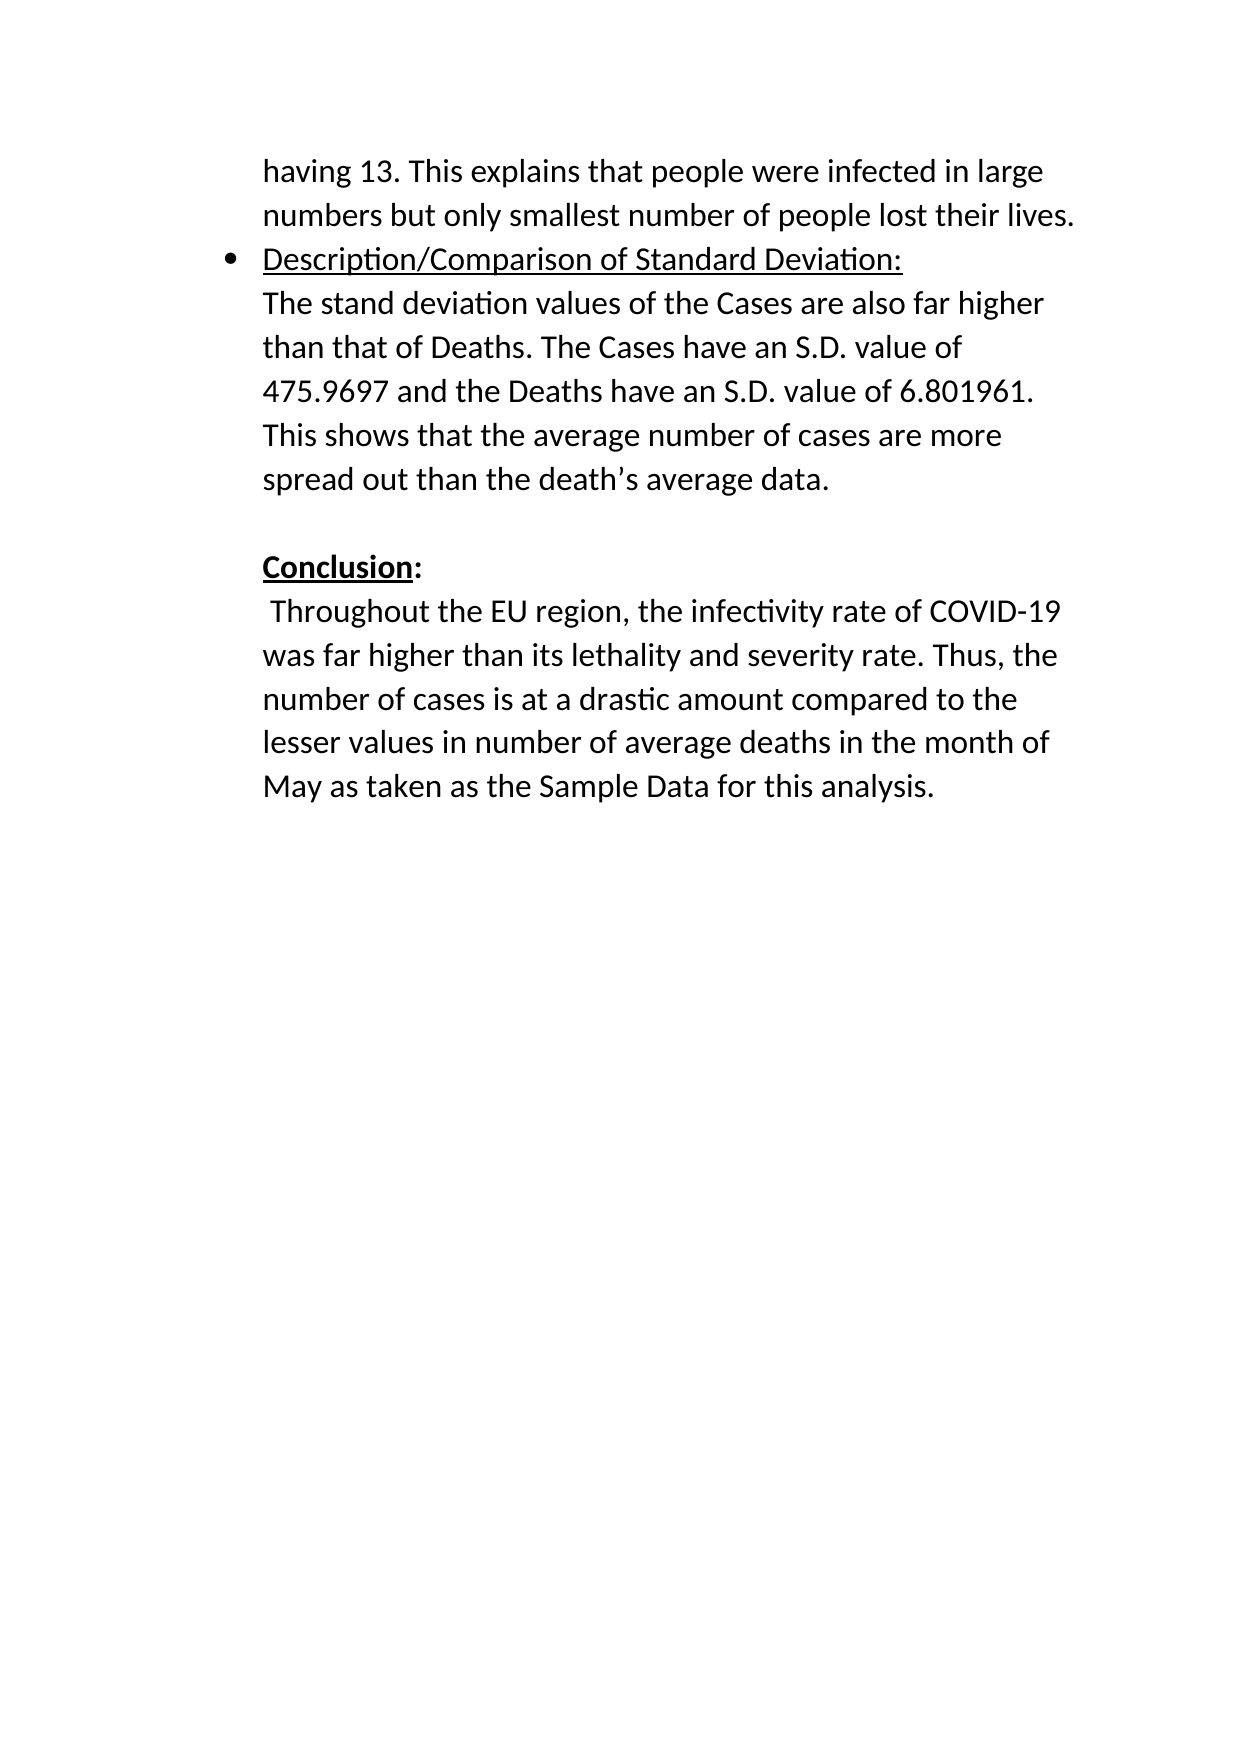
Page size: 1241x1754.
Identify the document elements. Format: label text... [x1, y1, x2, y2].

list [262, 150, 1090, 235]
list This shows that the average number of cases are more spread out than the death’s average data. [262, 414, 1090, 498]
list The stand deviation values of the Cases are also far higher than that of Deaths. The Cases have an S.D. value of 475.9697 and the Deaths have an S.D. value of 6.801961. [262, 282, 1090, 411]
list Throughout the EU region, the infectivity rate of COVID-19 was far higher than its lethality and severity rate. Thus, the number of cases is at a drastic amount compared to the lesser values in number of average deaths in the month of May as taken as the Sample Data for this analysis. [262, 589, 1090, 806]
list Description/Comparison of Standard Deviation: [225, 238, 1090, 279]
list Conclusion: [262, 546, 1090, 586]
